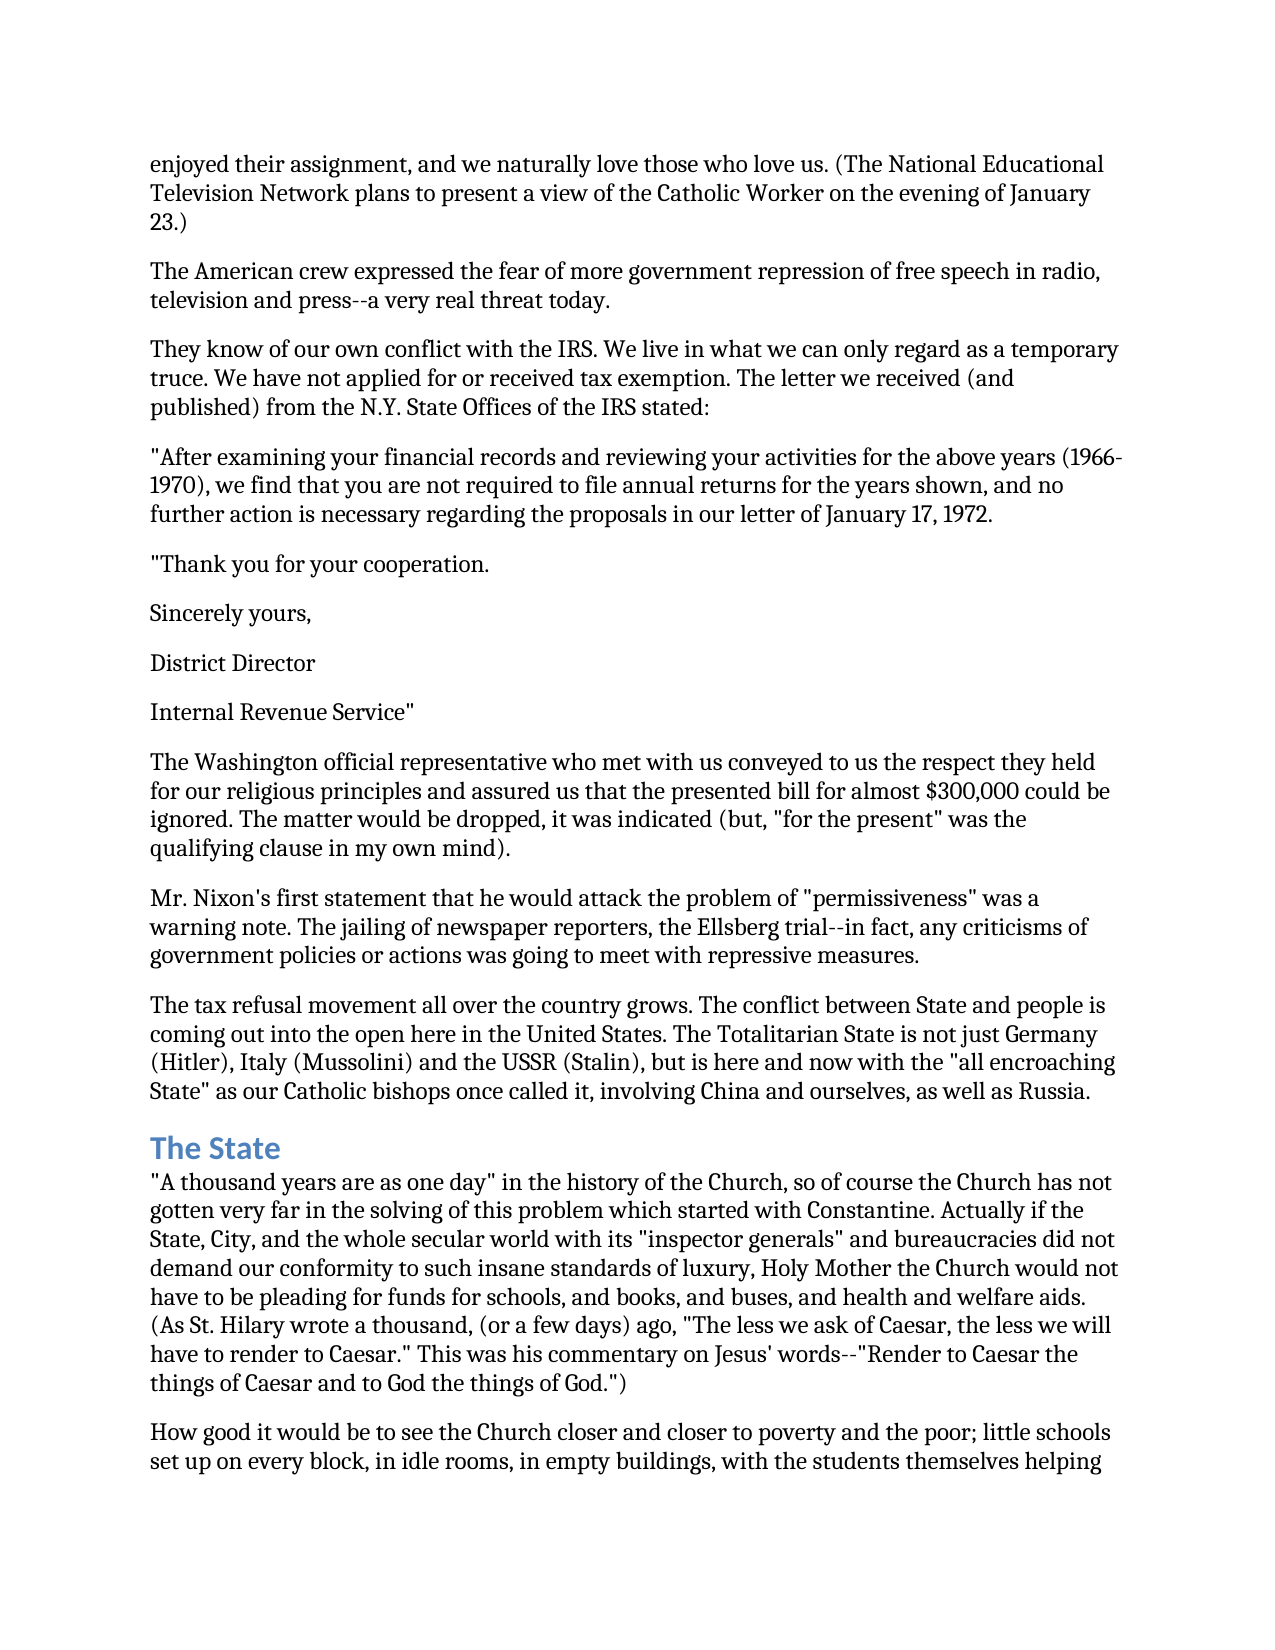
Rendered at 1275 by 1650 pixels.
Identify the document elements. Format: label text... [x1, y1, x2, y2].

text "After examining your financial records and reviewing your activities for the above years (1966-1970), we find that you are not required to file annual returns for the years shown, and no further action is necessary regarding the proposals in our letter of January 17, 1972. [150, 442, 1125, 529]
text The tax refusal movement all over the country grows. The conflict between State and people is coming out into the open here in the United States. The Totalitarian State is not just Germany (Hitler), Italy (Mussolini) and the USSR (Stalin), but is here and now with the "all encroaching State" as our Catholic bishops once called it, involving China and ourselves, as well as Russia. [150, 991, 1125, 1106]
text Sincerely yours, [150, 599, 1125, 628]
text District Director [150, 649, 1125, 677]
subtitle The State [150, 1127, 1125, 1167]
text Mr. Nixon's first statement that he would attack the problem of "permissiveness" was a warning note. The jailing of newspaper reporters, the Ellsberg trial--in fact, any criticisms of government policies or actions was going to meet with repressive measures. [150, 884, 1125, 970]
text "A thousand years are as one day" in the history of the Church, so of course the Church has not gotten very far in the solving of this problem which started with Constantine. Actually if the State, City, and the whole secular world with its "inspector generals" and bureaucracies did not demand our conformity to such insane standards of luxury, Holy Mother the Church would not have to be pleading for funds for schools, and books, and buses, and health and welfare aids. (As St. Hilary wrote a thousand, (or a few days) ago, "The less we ask of Caesar, the less we will have to render to Caesar." This was his commentary on Jesus' words--"Render to Caesar the things of Caesar and to God the things of God.") [150, 1167, 1125, 1397]
text The American crew expressed the fear of more government repression of free speech in radio, television and press--a very real threat today. [150, 257, 1125, 314]
text Internal Revenue Service" [150, 698, 1125, 727]
text The Washington official representative who met with us conveyed to us the respect they held for our religious principles and assured us that the presented bill for almost $300,000 could be ignored. The matter would be dropped, it was indicated (but, "for the present" was the qualifying clause in my own mind). [150, 748, 1125, 863]
text They know of our own conflict with the IRS. We live in what we can only regard as a temporary truce. We have not applied for or received tax exemption. The letter we received (and published) from the N.Y. State Offices of the IRS stated: [150, 335, 1125, 422]
text "Thank you for your cooperation. [150, 549, 1125, 578]
